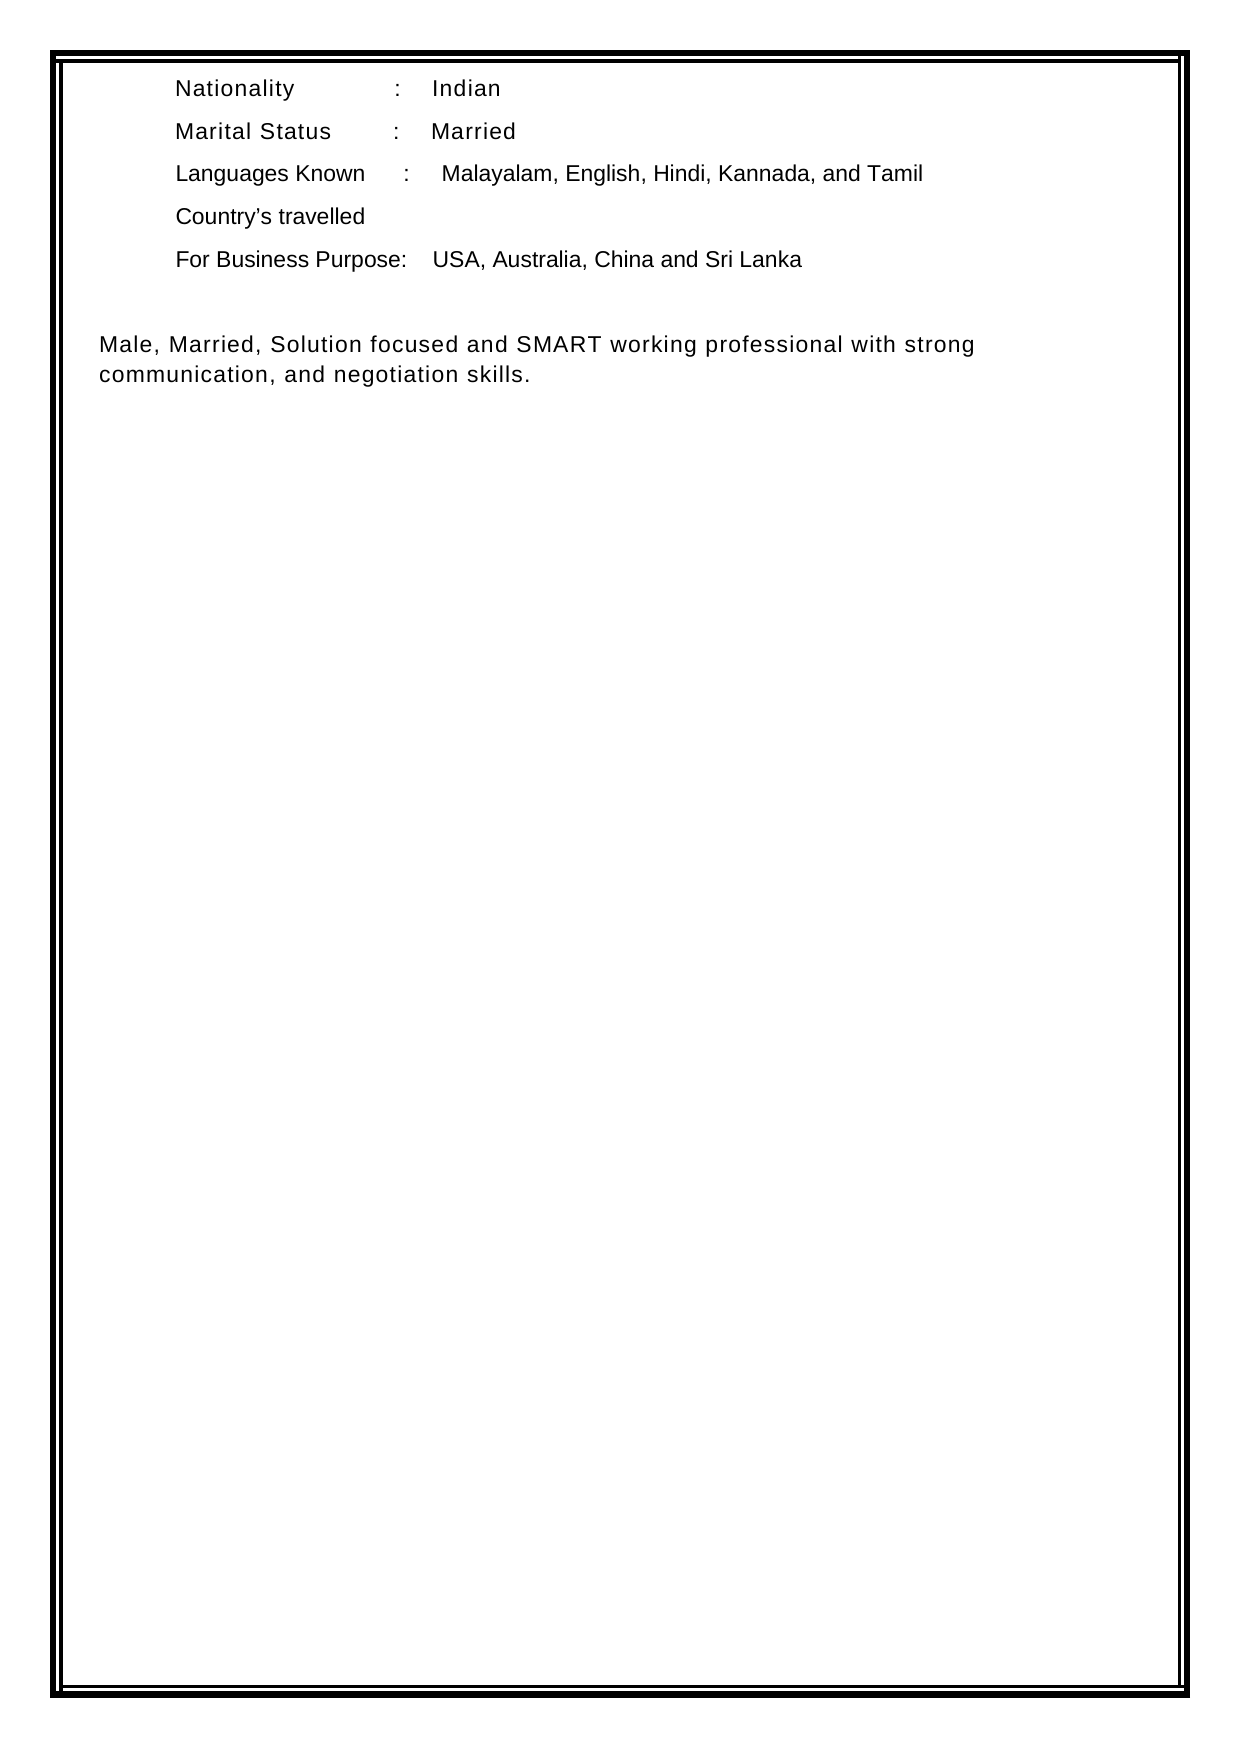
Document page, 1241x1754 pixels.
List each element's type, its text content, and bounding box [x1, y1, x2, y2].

text Languages Known : Malayalam, English, Hindi, Kannada, and Tamil [99, 160, 1122, 187]
text Country’s travelled [99, 203, 1122, 229]
text Male, Married, Solution focused and SMART working professional with strong communication, and negotiation skills. [99, 331, 1122, 388]
text Marital Status : Married [99, 118, 1122, 144]
text For Business Purpose: USA, Australia, China and Sri Lanka [99, 246, 1122, 272]
text Nationality : Indian [99, 75, 1122, 101]
